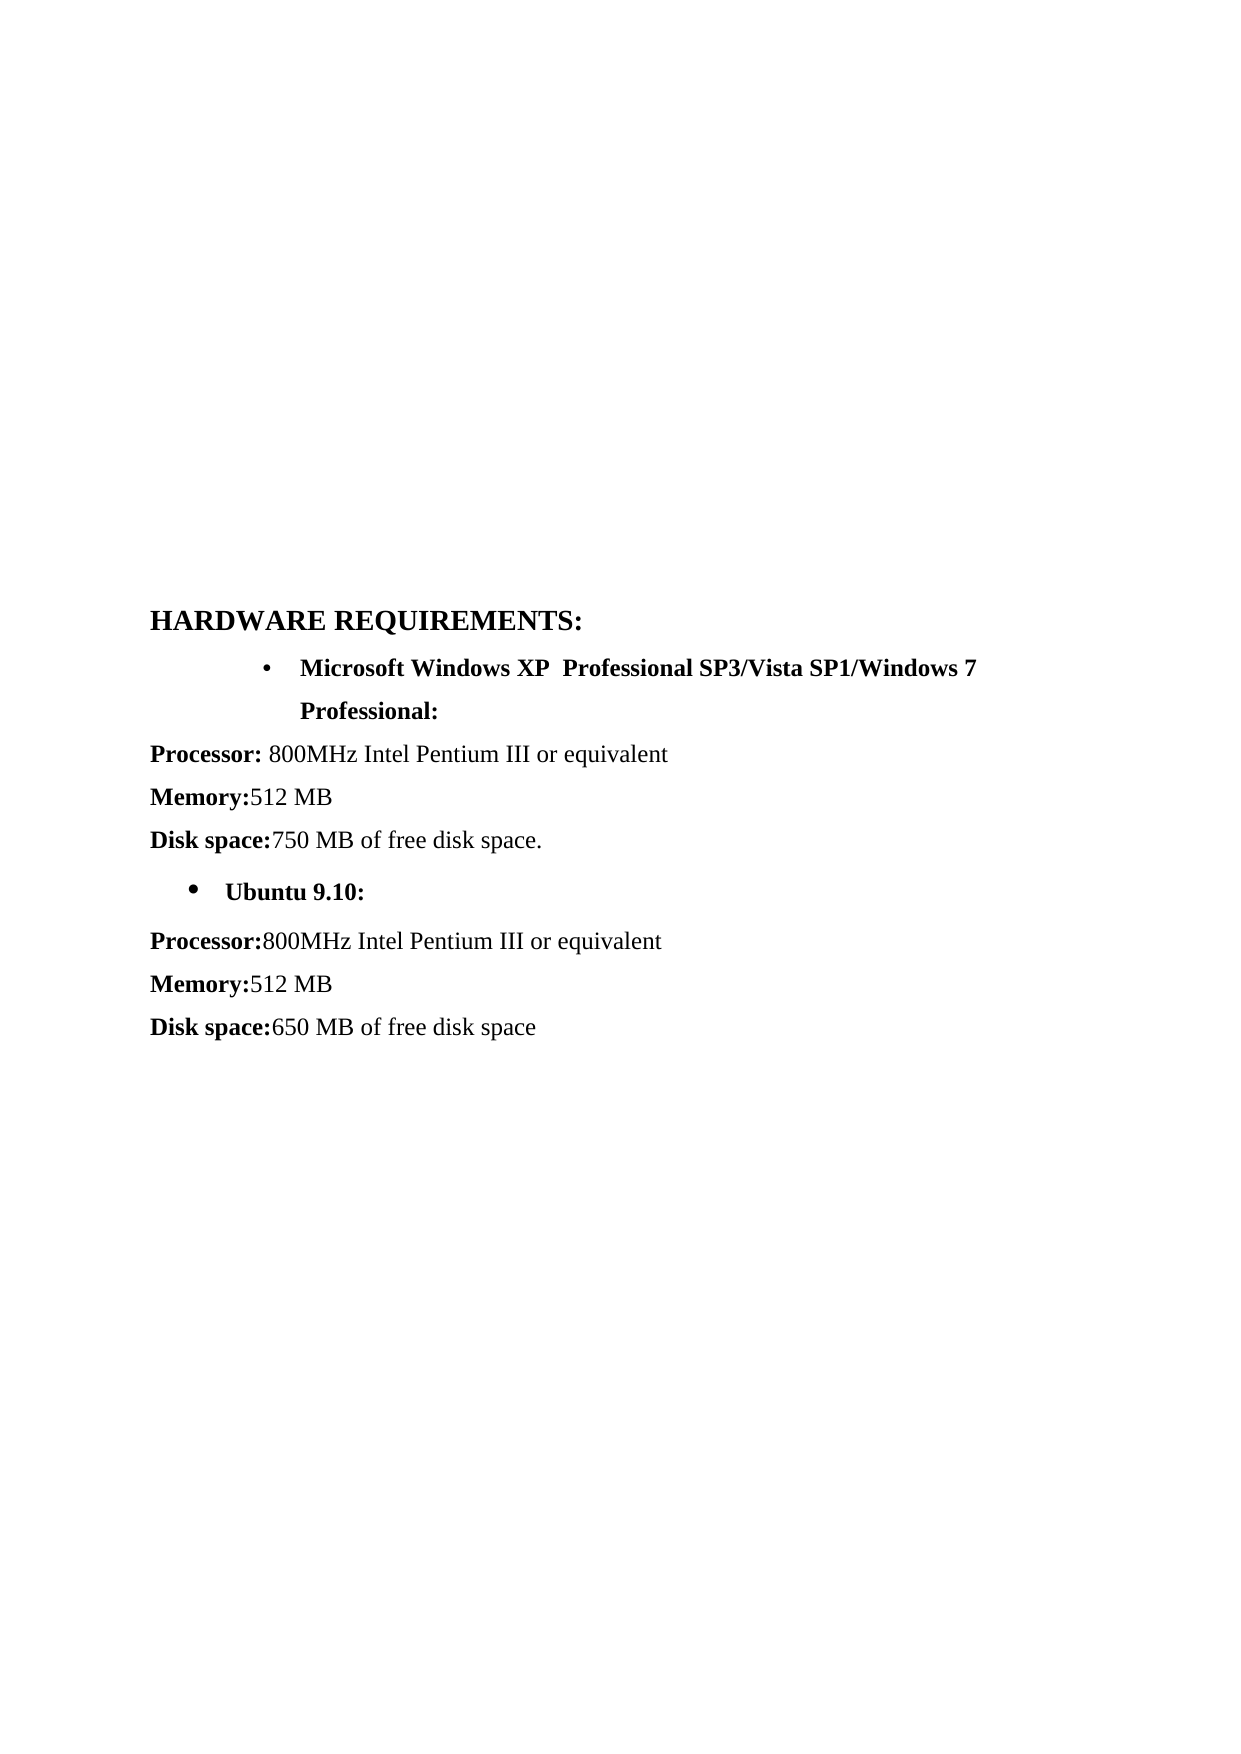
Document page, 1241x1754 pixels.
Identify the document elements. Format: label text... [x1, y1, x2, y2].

text Disk space:750 MB of free disk space. [150, 826, 1090, 854]
list Microsoft Windows XP Professional SP3/Vista SP1/Windows 7 Professional: [262, 653, 1090, 725]
text Disk space:650 MB of free disk space [150, 1012, 1090, 1041]
text Memory:512 MB [150, 969, 1090, 998]
text Processor:800MHz Intel Pentium III or equivalent [150, 926, 1090, 955]
list Ubuntu 9.10: [187, 869, 1090, 907]
text Memory:512 MB [150, 782, 1090, 811]
text Processor: 800MHz Intel Pentium III or equivalent [150, 739, 1090, 768]
text HARDWARE REQUIREMENTS: [150, 603, 1090, 636]
